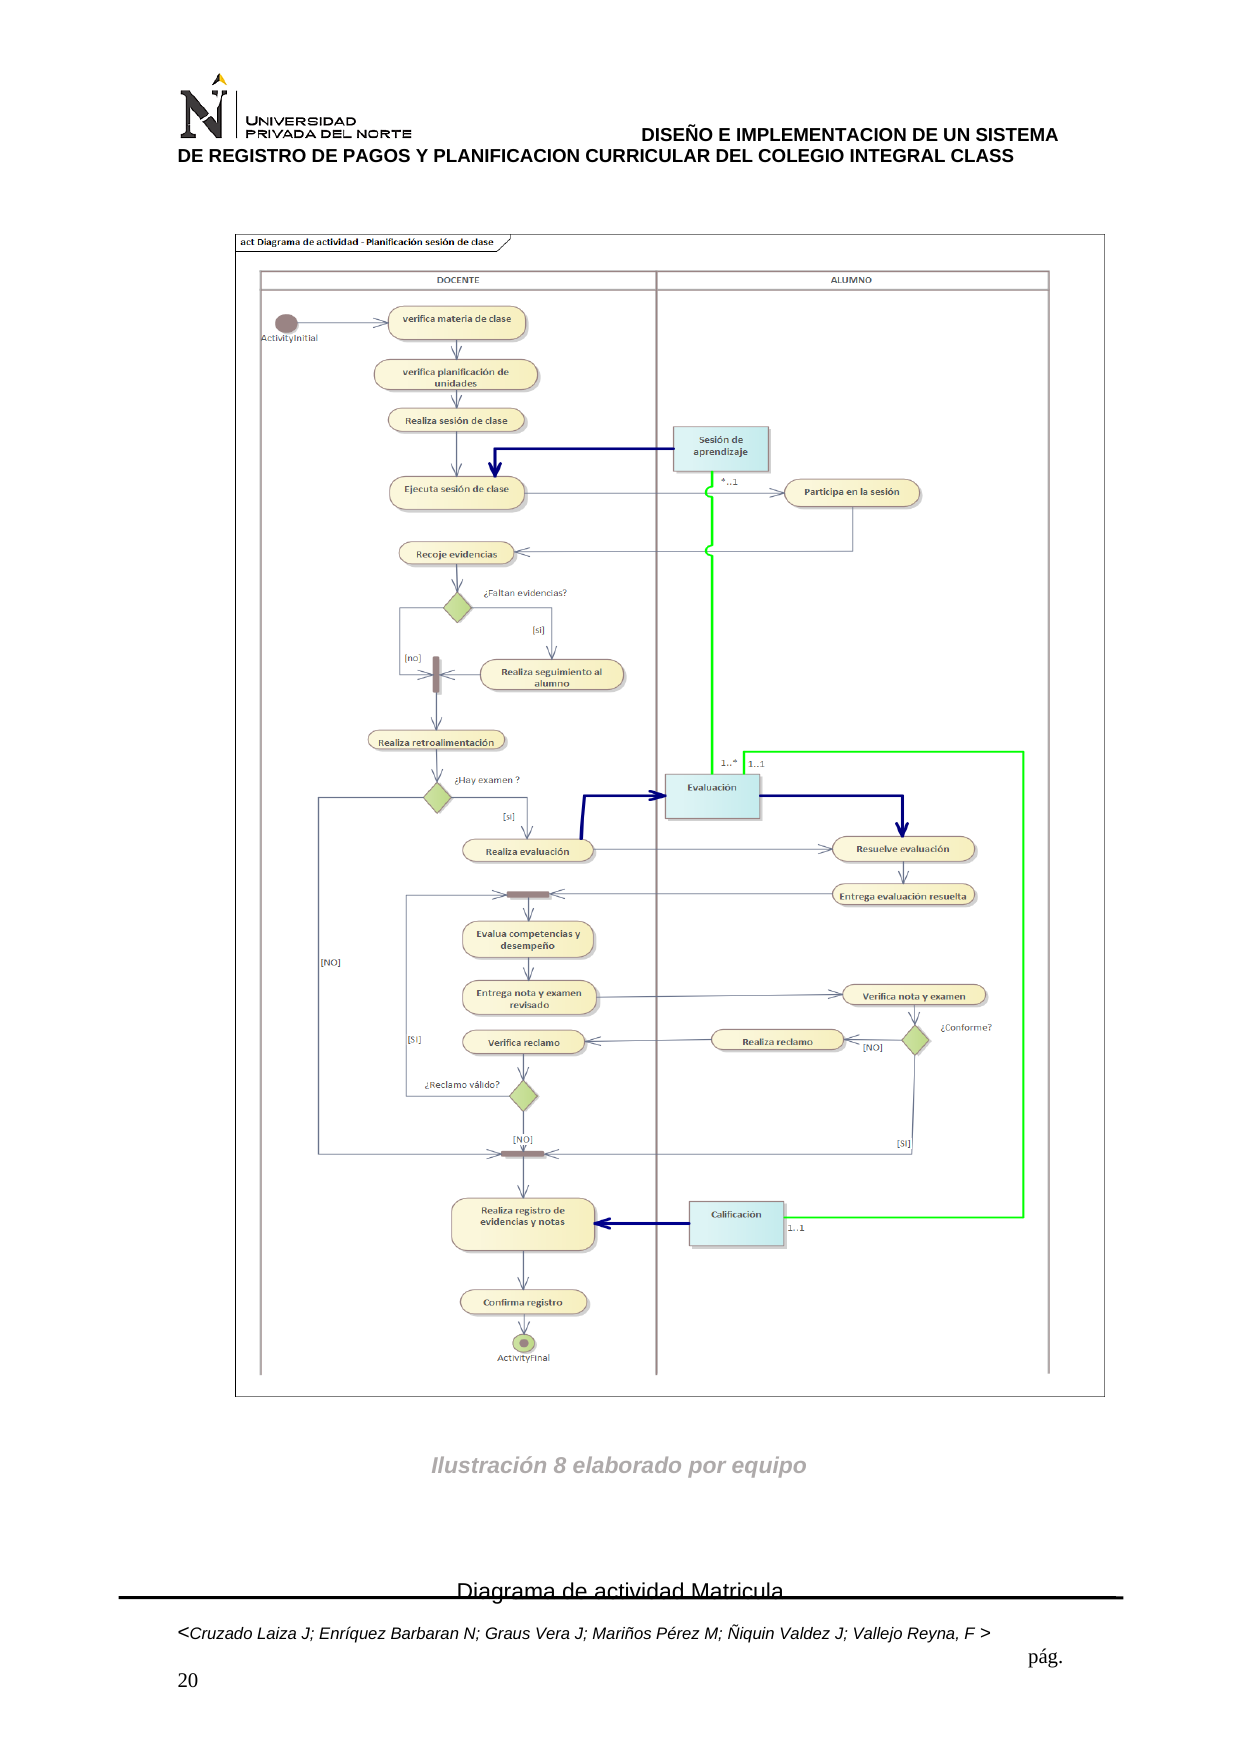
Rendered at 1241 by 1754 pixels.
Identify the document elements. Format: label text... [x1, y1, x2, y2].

picture [234, 233, 1105, 1397]
text Ilustración 8 elaborado por equipo [177, 1452, 1063, 1478]
picture [177, 73, 415, 142]
text Diagrama de actividad Matricula [177, 1578, 1063, 1604]
